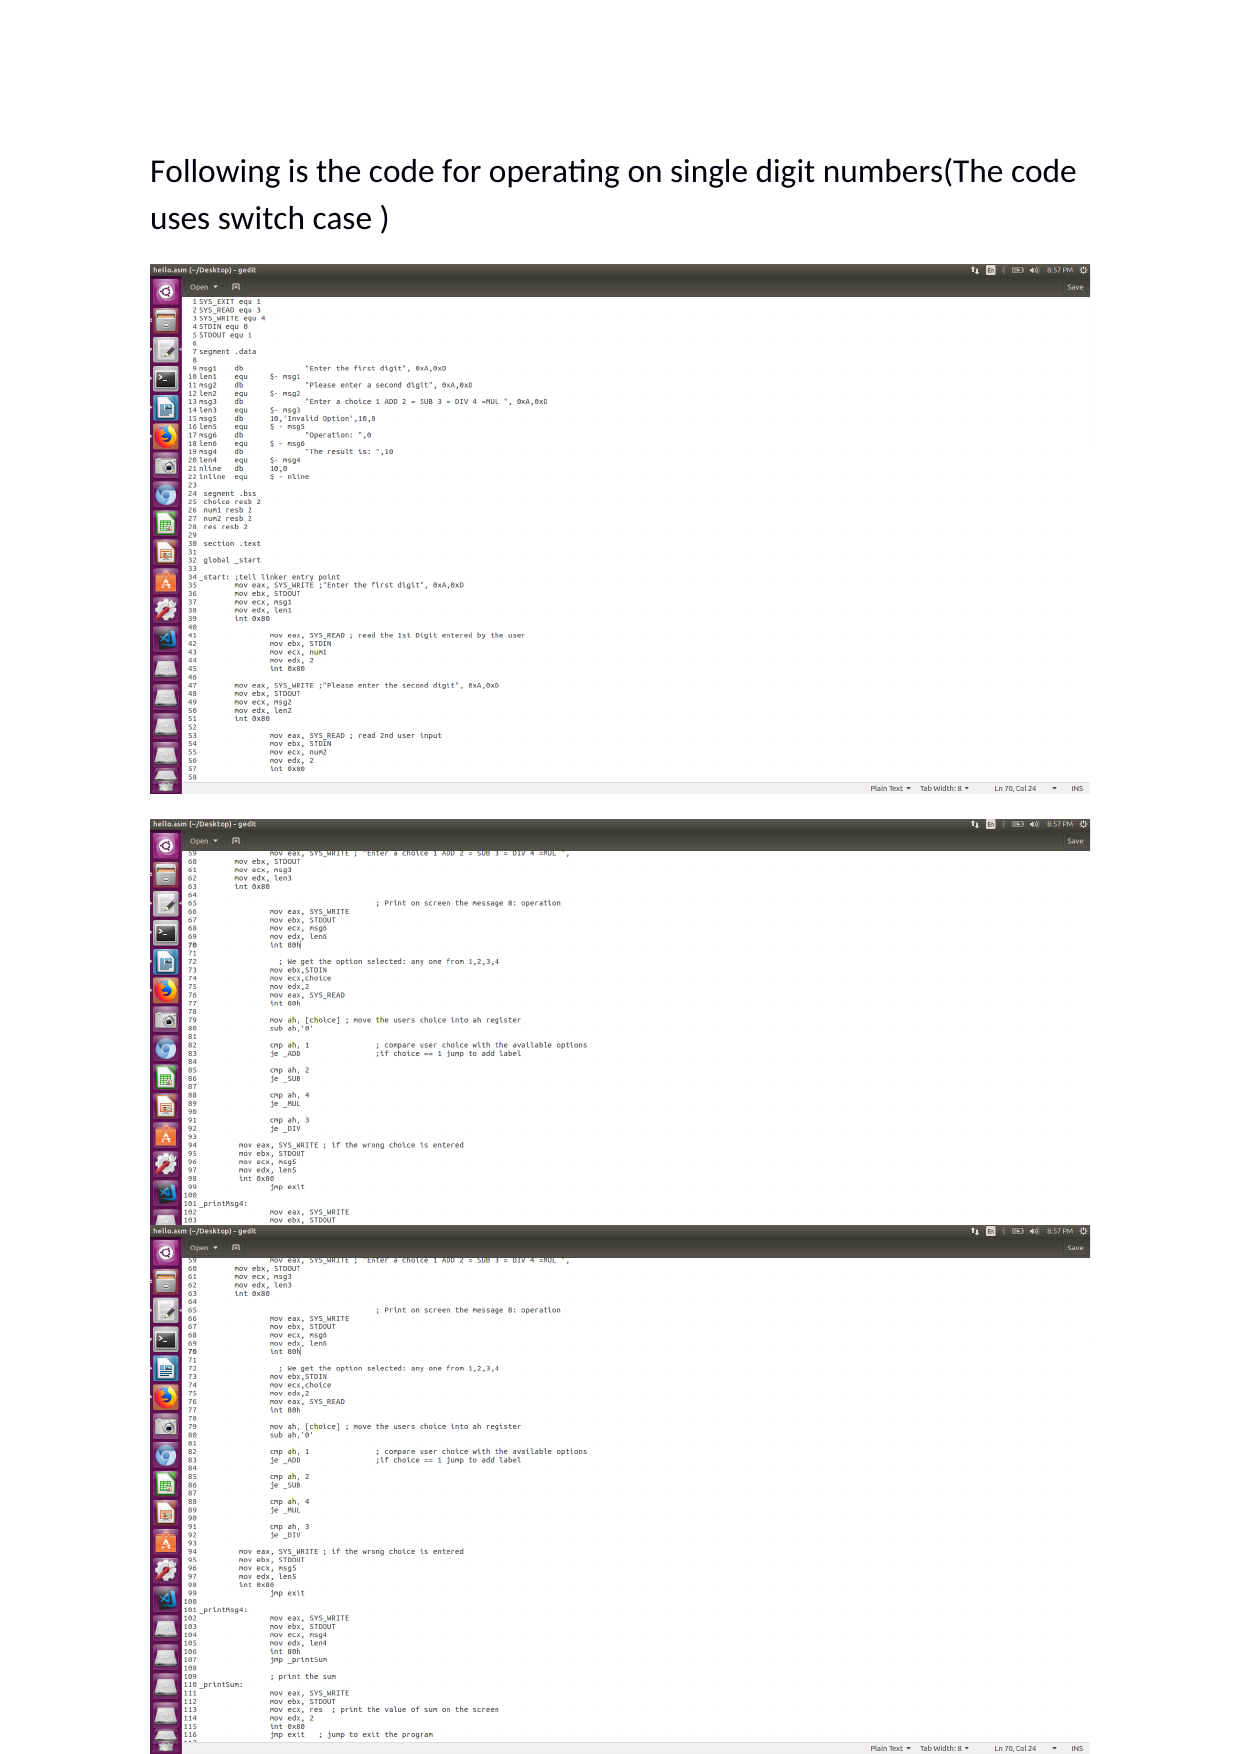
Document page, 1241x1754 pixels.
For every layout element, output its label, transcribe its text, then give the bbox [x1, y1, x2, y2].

picture [150, 264, 1091, 794]
picture [150, 819, 1091, 1754]
text Following is the code for operating on single digit numbers(The code uses switch case ) [150, 150, 1090, 237]
